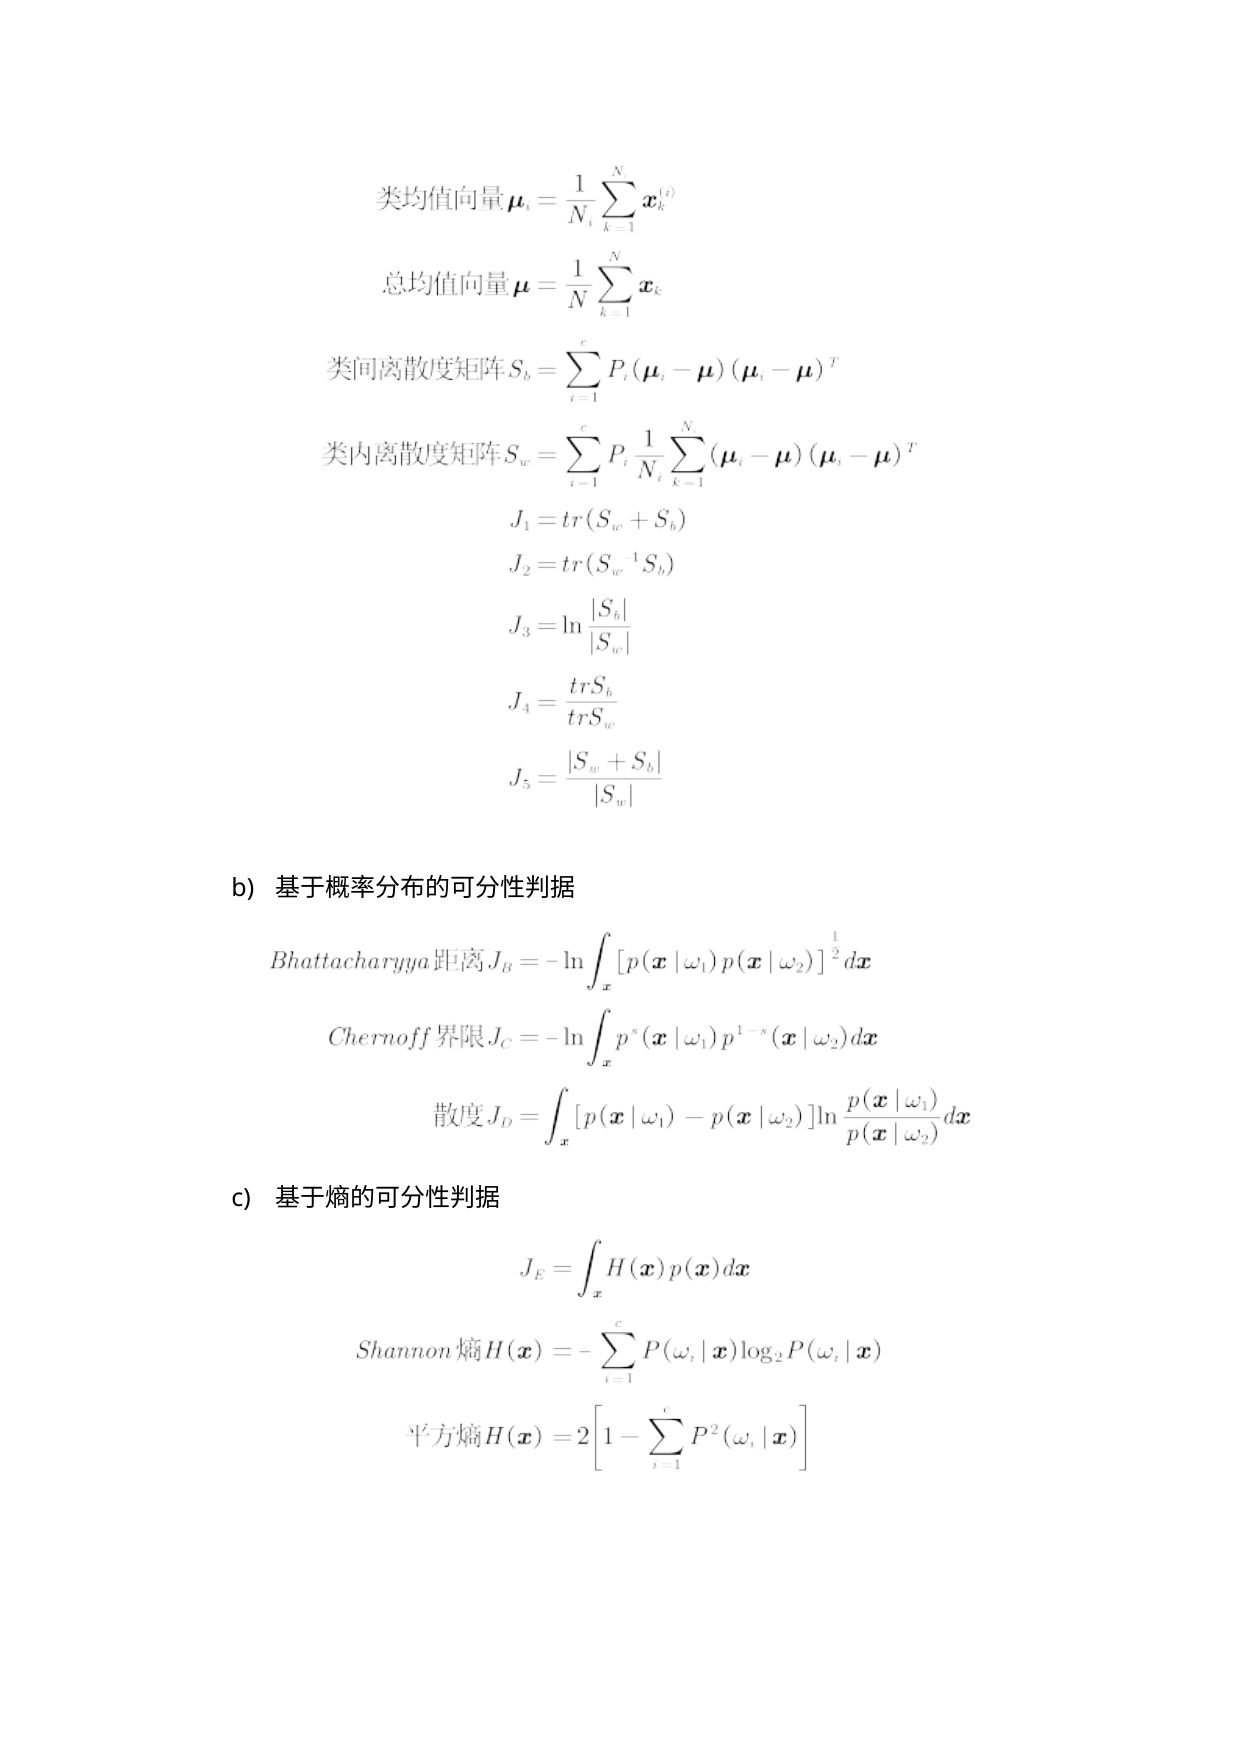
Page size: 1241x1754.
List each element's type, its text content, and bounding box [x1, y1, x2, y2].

list 基于熵的可分性判据 [231, 1163, 1053, 1228]
list 基于概率分布的可分性判据 [231, 853, 1053, 918]
